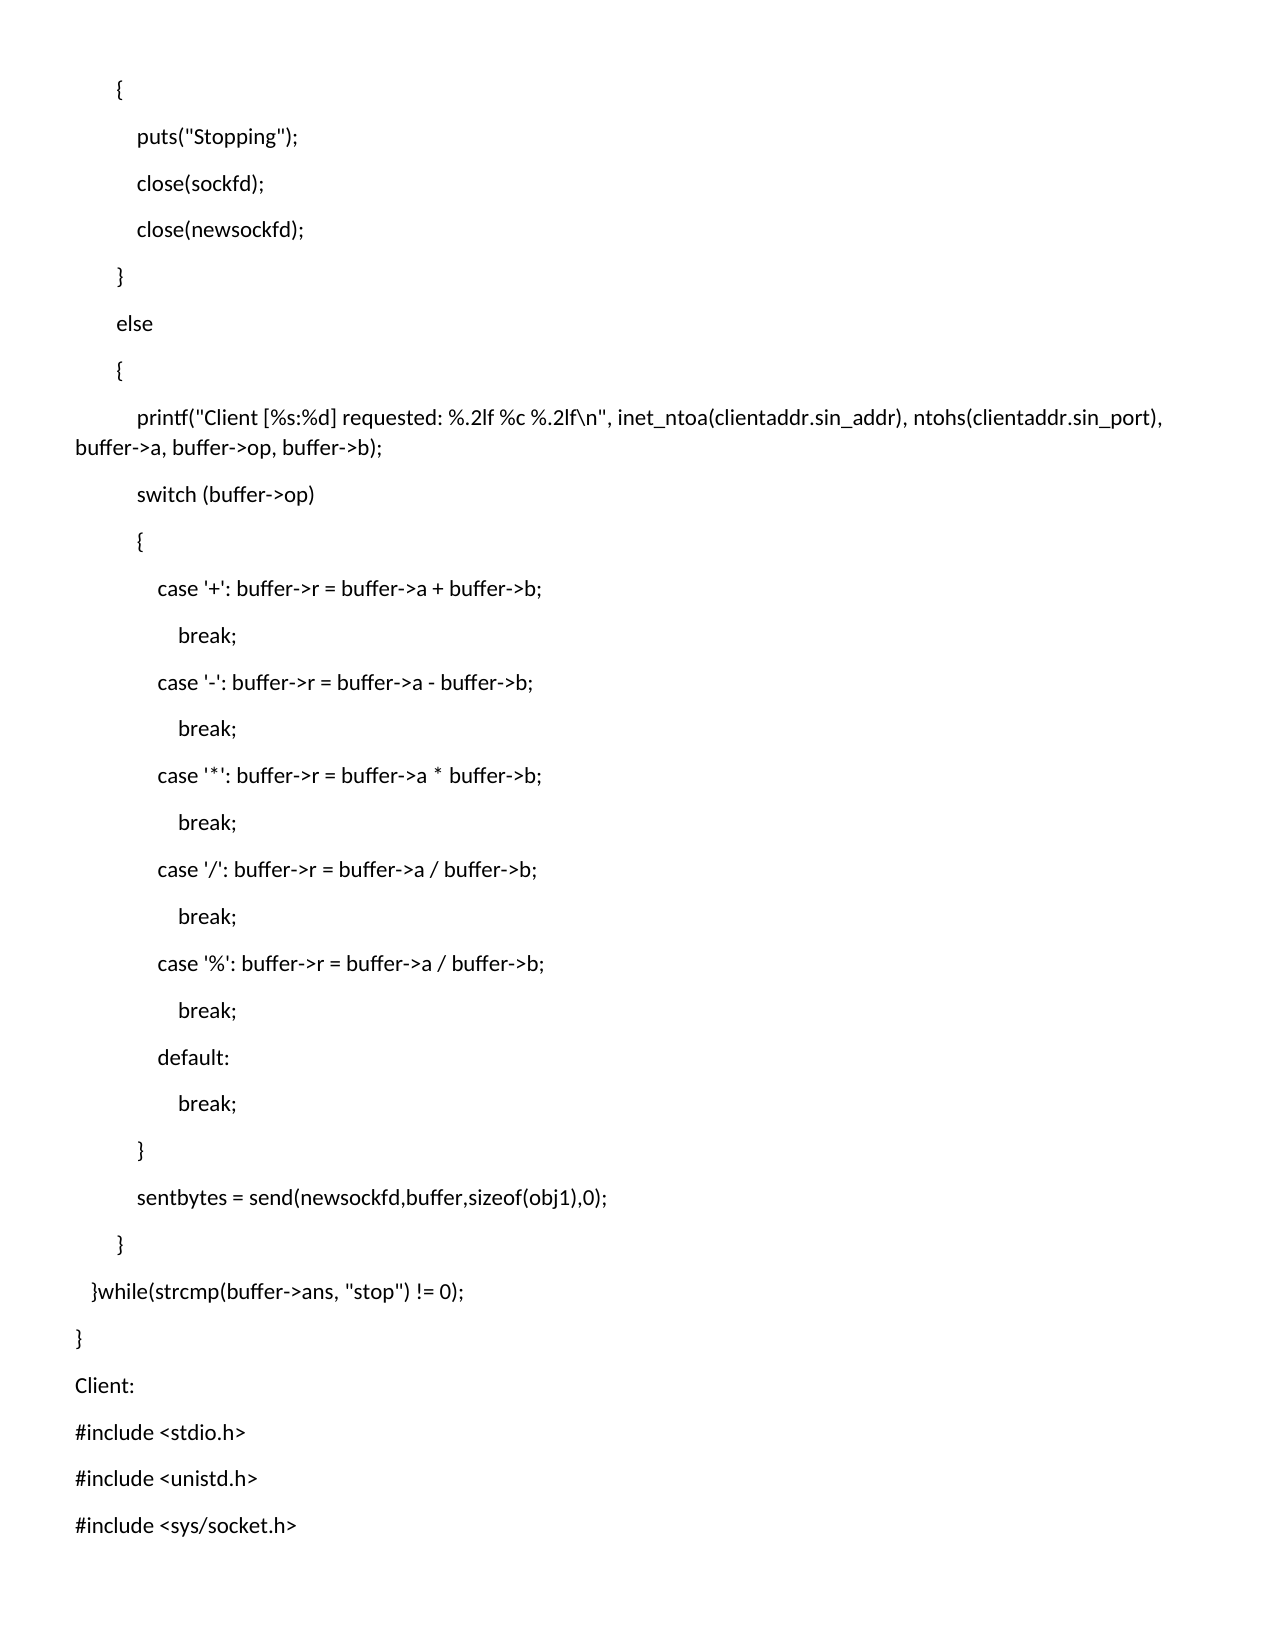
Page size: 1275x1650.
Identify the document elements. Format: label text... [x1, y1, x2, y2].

text } [75, 1136, 1200, 1164]
text else [75, 309, 1200, 337]
text Client: [75, 1371, 1200, 1399]
text } [75, 1230, 1200, 1258]
text } [75, 262, 1200, 291]
text default: [75, 1043, 1200, 1071]
text break; [75, 1089, 1200, 1118]
text close(sockfd); [75, 169, 1200, 197]
text case '%': buffer->r = buffer->a / buffer->b; [75, 949, 1200, 977]
text case '/': buffer->r = buffer->a / buffer->b; [75, 855, 1200, 883]
text case '*': buffer->r = buffer->a * buffer->b; [75, 761, 1200, 789]
text break; [75, 621, 1200, 649]
text puts("Stopping"); [75, 122, 1200, 150]
text sentbytes = send(newsockfd,buffer,sizeof(obj1),0); [75, 1183, 1200, 1211]
text case '+': buffer->r = buffer->a + buffer->b; [75, 574, 1200, 602]
text case '-': buffer->r = buffer->a - buffer->b; [75, 668, 1200, 696]
text #include <stdio.h> [75, 1418, 1200, 1446]
text #include <unistd.h> [75, 1464, 1200, 1493]
text break; [75, 808, 1200, 836]
text printf("Client [%s:%d] requested: %.2lf %c %.2lf\n", inet_ntoa(clientaddr.sin_addr), ntohs(clientaddr.sin_port), buffer->a, buffer->op, buffer->b); [75, 403, 1200, 461]
text }while(strcmp(buffer->ans, "stop") != 0); [75, 1277, 1200, 1305]
text { [75, 527, 1200, 555]
text { [75, 356, 1200, 384]
text break; [75, 902, 1200, 930]
text { [75, 75, 1200, 103]
text } [75, 1324, 1200, 1352]
text switch (buffer->op) [75, 480, 1200, 508]
text close(newsockfd); [75, 216, 1200, 244]
text break; [75, 714, 1200, 743]
text break; [75, 996, 1200, 1024]
text #include <sys/socket.h> [75, 1511, 1200, 1539]
